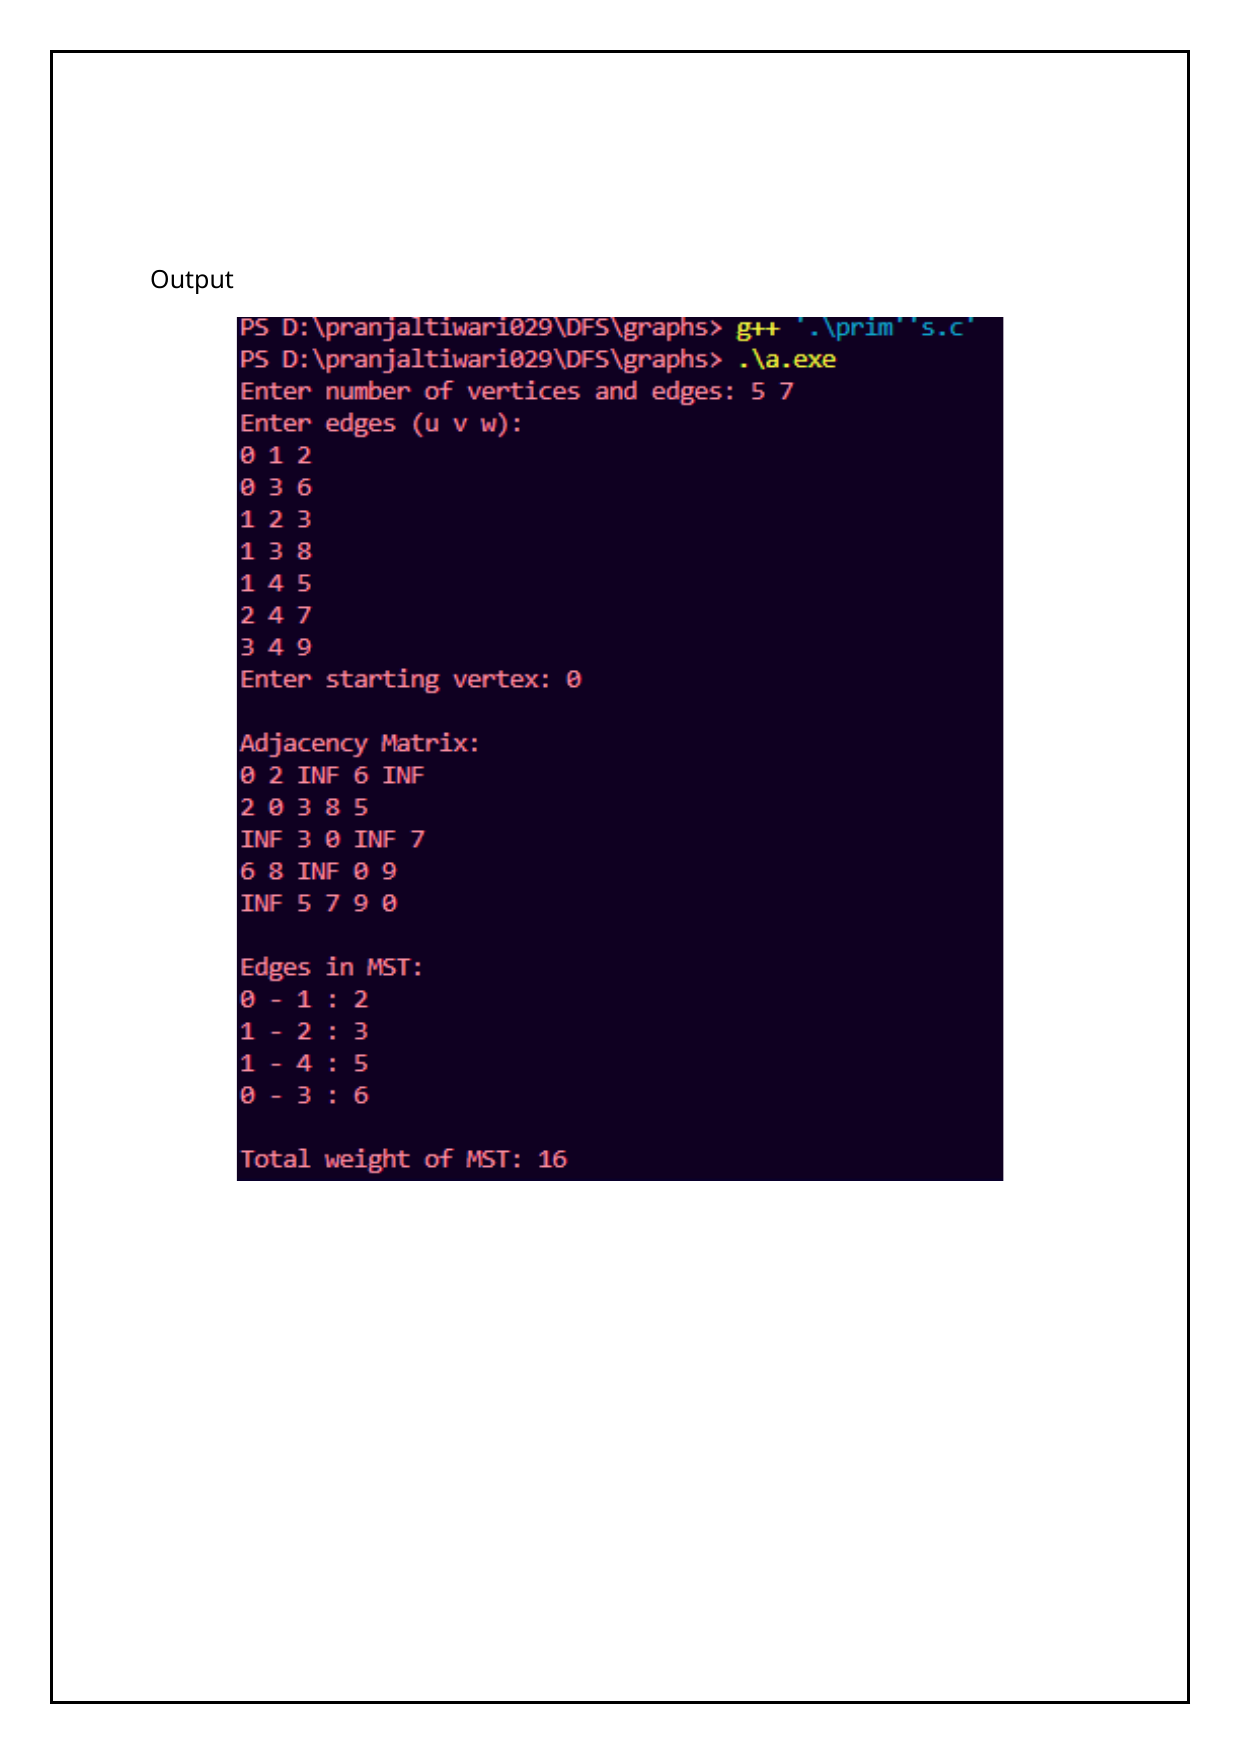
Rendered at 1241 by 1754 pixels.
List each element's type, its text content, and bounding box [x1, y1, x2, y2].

picture [236, 317, 1004, 1181]
text Output [150, 262, 1090, 296]
